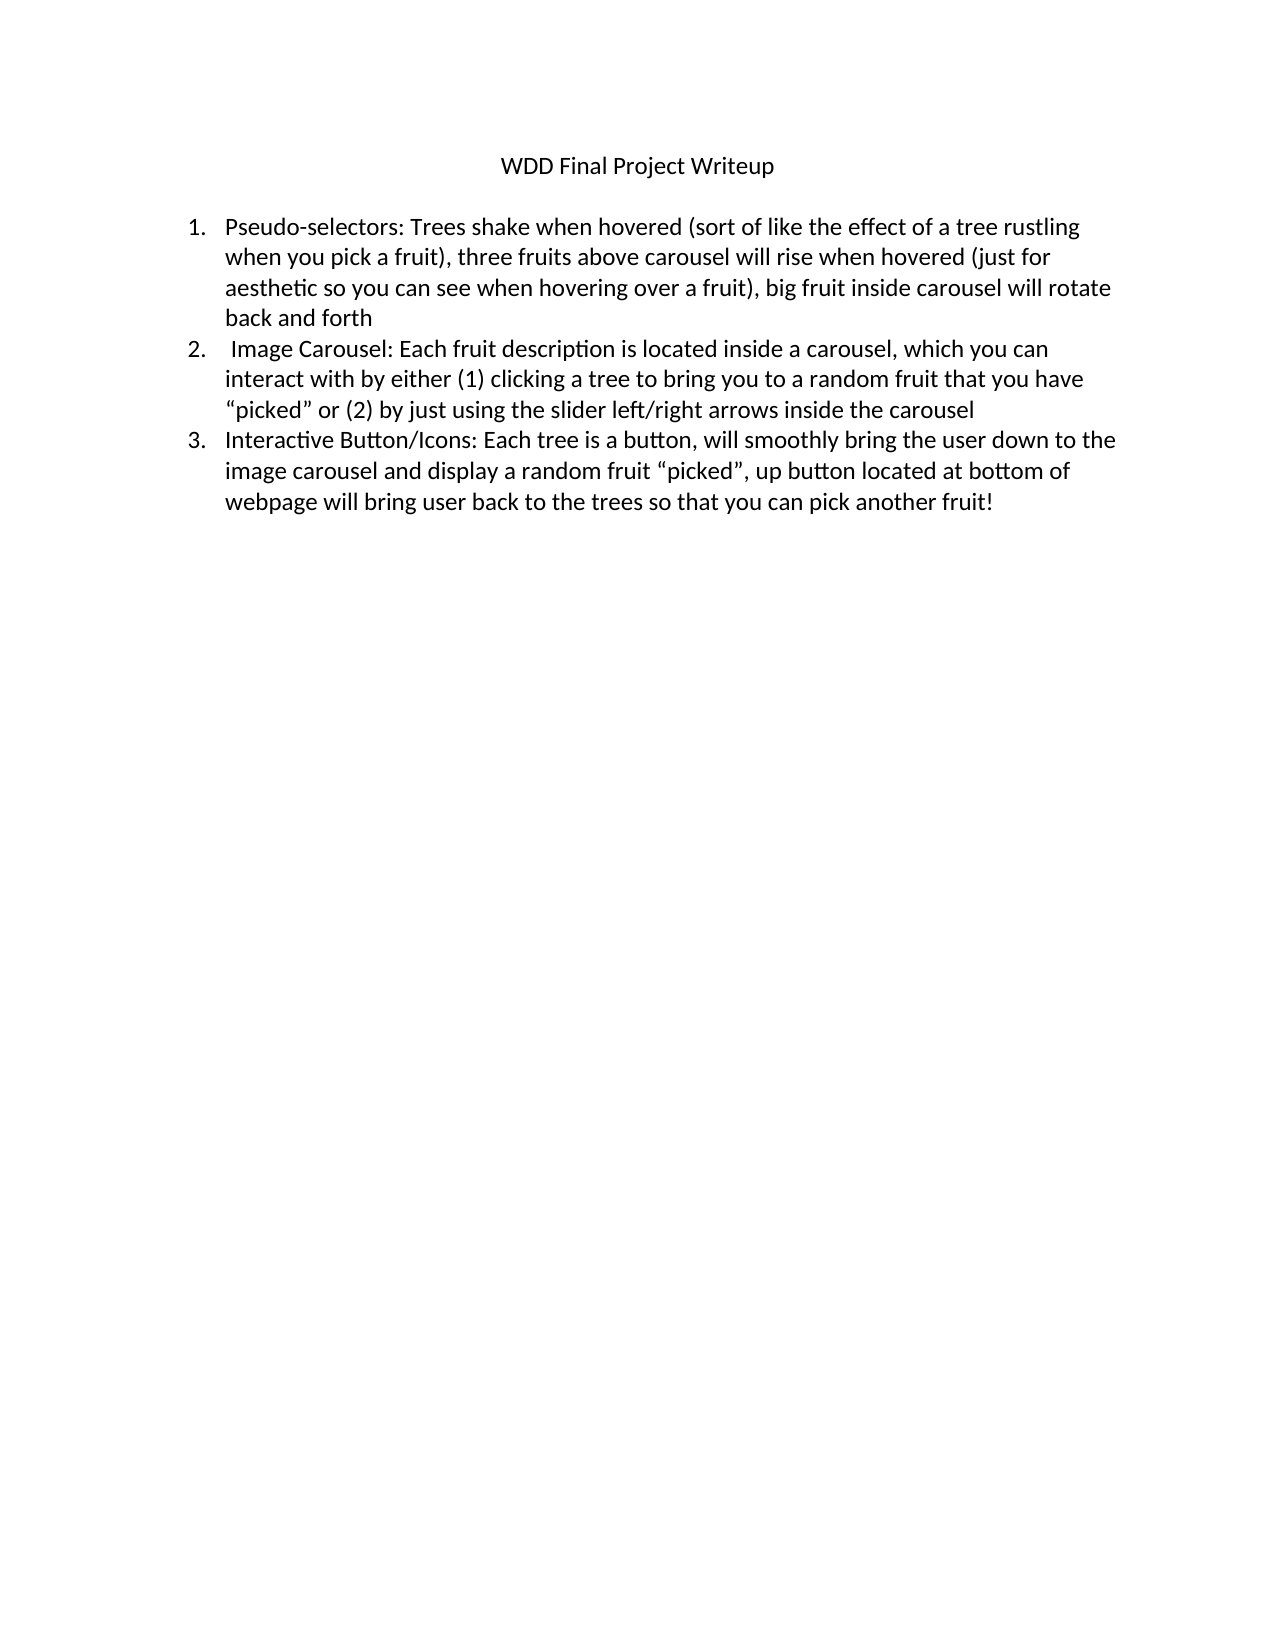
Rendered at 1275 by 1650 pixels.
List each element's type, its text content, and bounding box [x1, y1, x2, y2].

list Interactive Button/Icons: Each tree is a button, will smoothly bring the user down to the image carousel and display a random fruit “picked”, up button located at bottom of webpage will bring user back to the trees so that you can pick another fruit! [187, 425, 1125, 516]
list Image Carousel: Each fruit description is located inside a carousel, which you can interact with by either (1) clicking a tree to bring you to a random fruit that you have “picked” or (2) by just using the slider left/right arrows inside the carousel [187, 333, 1125, 425]
text WDD Final Project Writeup [150, 150, 1125, 181]
list Pseudo-selectors: Trees shake when hovered (sort of like the effect of a tree rustling when you pick a fruit), three fruits above carousel will rise when hovered (just for aesthetic so you can see when hovering over a fruit), big fruit inside carousel will rotate back and forth [187, 211, 1125, 333]
